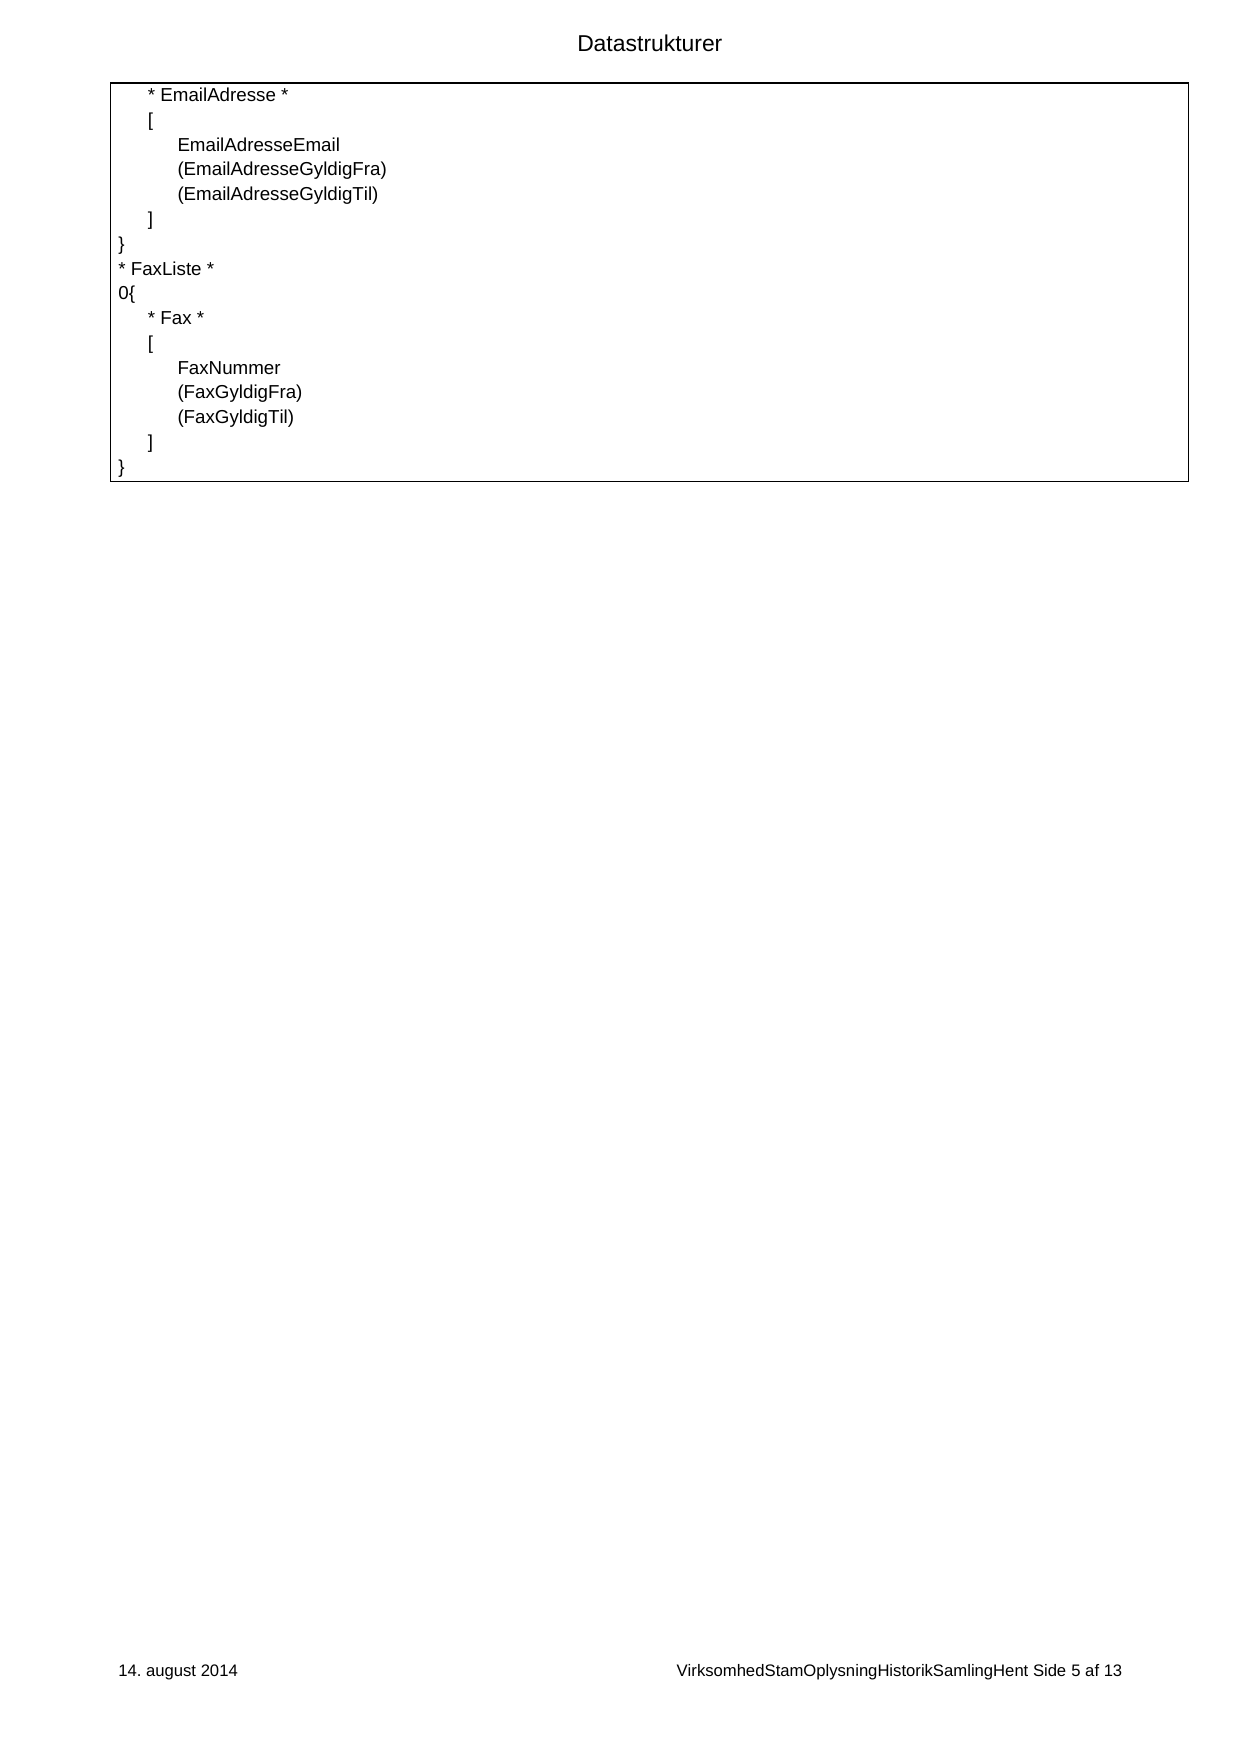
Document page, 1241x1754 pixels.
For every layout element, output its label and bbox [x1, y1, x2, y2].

table_cell [111, 84, 1188, 481]
